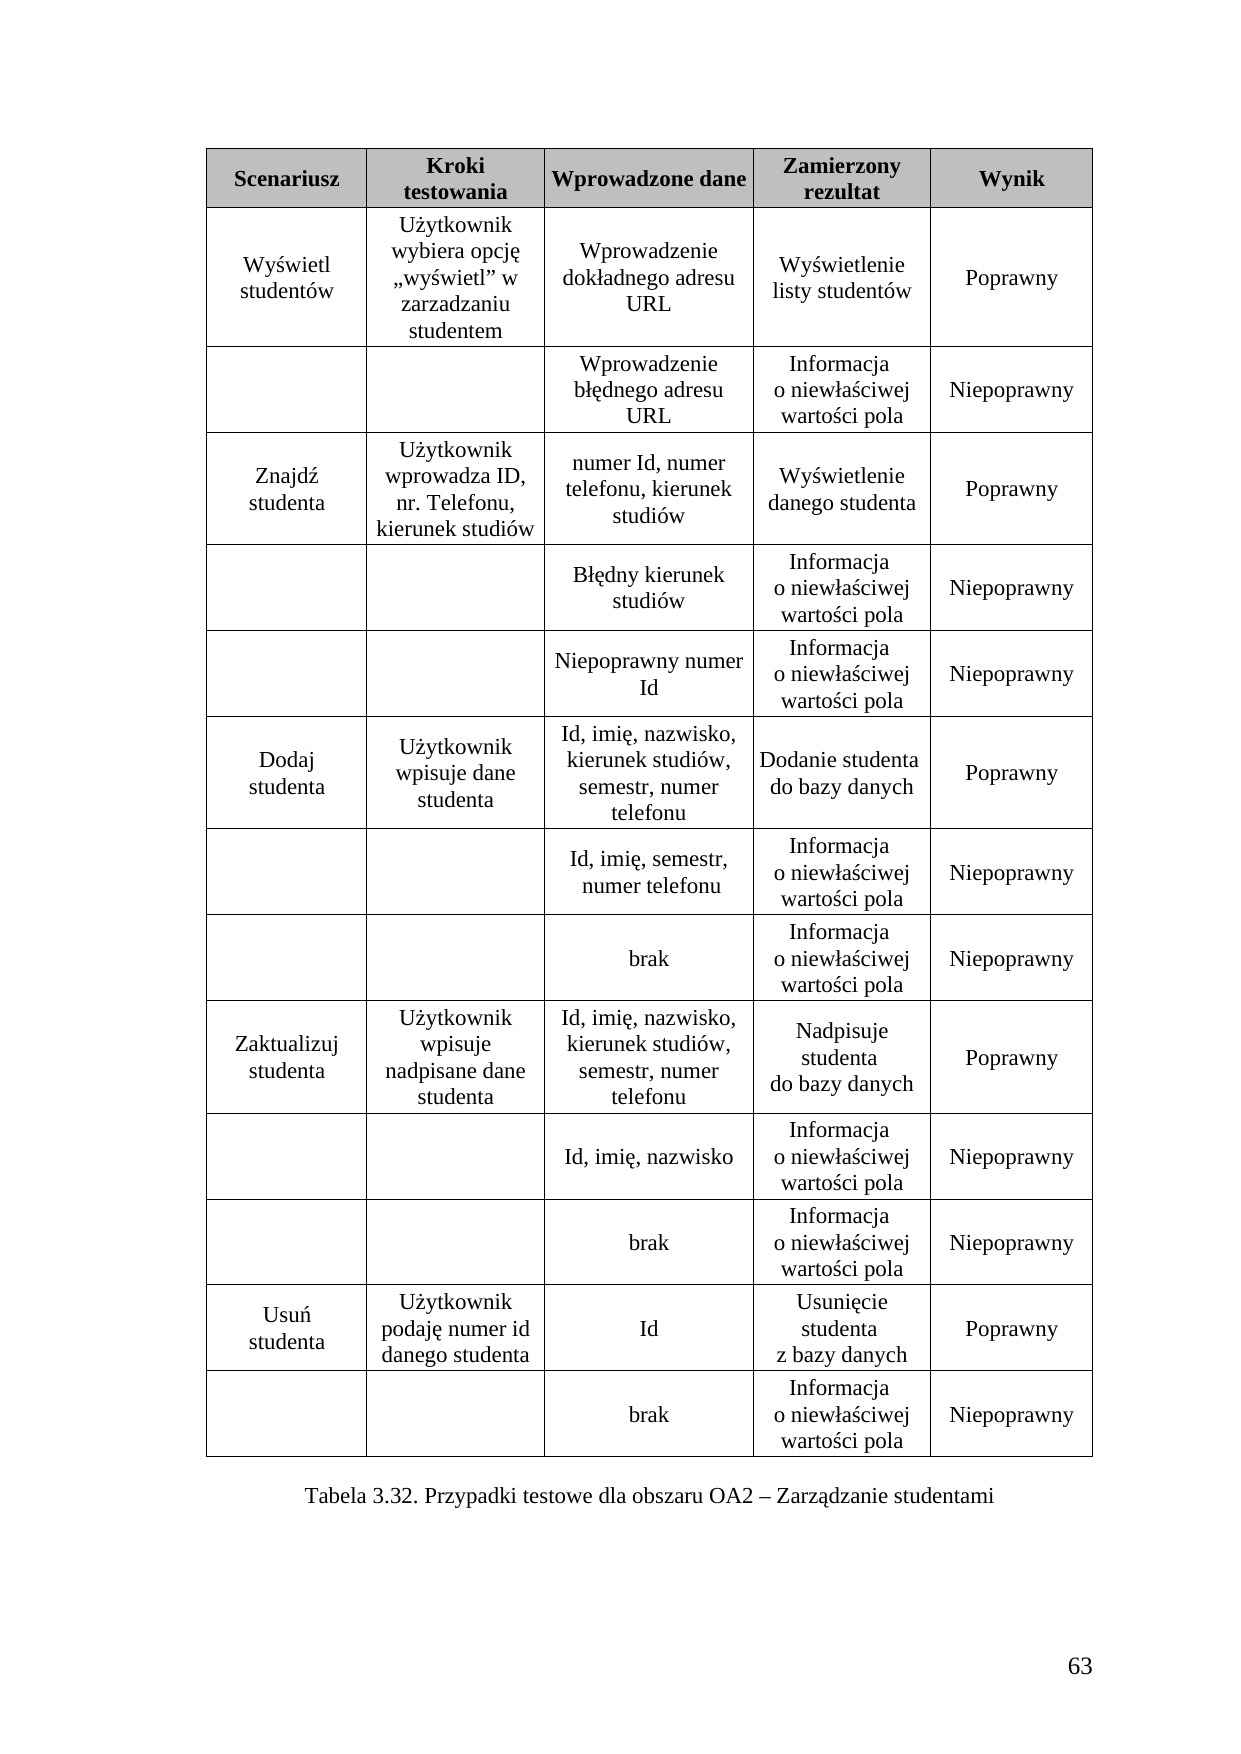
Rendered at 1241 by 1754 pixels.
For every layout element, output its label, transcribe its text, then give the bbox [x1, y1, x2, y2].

table_cell [207, 545, 366, 630]
table_cell Informacja o niewłaściwej wartości pola [754, 1371, 930, 1456]
table_cell Nadpisuje studenta do bazy danych [754, 1001, 930, 1112]
table_cell Poprawny [931, 717, 1092, 828]
table_cell Poprawny [931, 433, 1092, 544]
table_cell [207, 1114, 366, 1198]
table_cell [367, 631, 544, 716]
table_cell Niepoprawny [931, 1200, 1092, 1284]
table_cell Id, imię, nazwisko, kierunek studiów, semestr, numer telefonu [545, 717, 753, 828]
table_cell Informacja o niewłaściwej wartości pola [754, 631, 930, 716]
table_cell [367, 1114, 544, 1198]
table_cell brak [545, 915, 753, 1000]
table_cell Błędny kierunek studiów [545, 545, 753, 630]
table_header Zamierzony rezultat [754, 149, 930, 207]
table_cell Dodaj studenta [207, 717, 366, 828]
table_cell Niepoprawny [931, 1371, 1092, 1456]
table_cell Niepoprawny [931, 631, 1092, 716]
table_cell [367, 1200, 544, 1284]
table_cell Poprawny [931, 1285, 1092, 1370]
table_cell Id, imię, nazwisko, kierunek studiów, semestr, numer telefonu [545, 1001, 753, 1112]
table_cell Niepoprawny [931, 545, 1092, 630]
table_cell Użytkownik wpisuje nadpisane dane studenta [367, 1001, 544, 1112]
table_cell Informacja o niewłaściwej wartości pola [754, 347, 930, 432]
table_cell brak [545, 1200, 753, 1284]
table_cell Informacja o niewłaściwej wartości pola [754, 1114, 930, 1198]
table_cell Użytkownik podaję numer id danego studenta [367, 1285, 544, 1370]
table_cell Id [545, 1285, 753, 1370]
table_cell [207, 915, 366, 1000]
table_header Wynik [931, 149, 1092, 207]
table_cell [367, 1371, 544, 1456]
table_cell Informacja o niewłaściwej wartości pola [754, 545, 930, 630]
table_cell Znajdź studenta [207, 433, 366, 544]
table_cell Niepoprawny [931, 915, 1092, 1000]
table_cell Usunięcie studenta z bazy danych [754, 1285, 930, 1370]
table_cell Zaktualizuj studenta [207, 1001, 366, 1112]
table_cell brak [545, 1371, 753, 1456]
table_cell Wyświetl studentów [207, 208, 366, 346]
table_header Kroki testowania [367, 149, 544, 207]
table_cell [207, 829, 366, 914]
table_cell Poprawny [931, 1001, 1092, 1112]
table_cell [207, 347, 366, 432]
table_cell [367, 829, 544, 914]
table_cell [207, 1200, 366, 1284]
table_cell [367, 915, 544, 1000]
table_cell Dodanie studenta do bazy danych [754, 717, 930, 828]
table_cell Informacja o niewłaściwej wartości pola [754, 1200, 930, 1284]
table_cell numer Id, numer telefonu, kierunek studiów [545, 433, 753, 544]
table_cell Użytkownik wpisuje dane studenta [367, 717, 544, 828]
table_cell Wyświetlenie danego studenta [754, 433, 930, 544]
table_cell Niepoprawny [931, 1114, 1092, 1198]
table_cell Użytkownik wprowadza ID, nr. Telefonu, kierunek studiów [367, 433, 544, 544]
table_cell Wprowadzenie dokładnego adresu URL [545, 208, 753, 346]
table_cell [207, 1371, 366, 1456]
table_cell Id, imię, nazwisko [545, 1114, 753, 1198]
table_cell [367, 545, 544, 630]
table_cell Poprawny [931, 208, 1092, 346]
table_header Wprowadzone dane [545, 149, 753, 207]
table_header Scenariusz [207, 149, 366, 207]
table_cell [207, 631, 366, 716]
table_cell Informacja o niewłaściwej wartości pola [754, 915, 930, 1000]
table_cell Informacja o niewłaściwej wartości pola [754, 829, 930, 914]
table_cell Wyświetlenie listy studentów [754, 208, 930, 346]
table_cell Wprowadzenie błędnego adresu URL [545, 347, 753, 432]
table_cell Usuń studenta [207, 1285, 366, 1370]
table_cell [367, 347, 544, 432]
table_cell Niepoprawny [931, 347, 1092, 432]
table_cell Niepoprawny numer Id [545, 631, 753, 716]
table_cell Id, imię, semestr, numer telefonu [545, 829, 753, 914]
table_cell Użytkownik wybiera opcję „wyświetl” w zarzadzaniu studentem [367, 208, 544, 346]
table_cell Niepoprawny [931, 829, 1092, 914]
